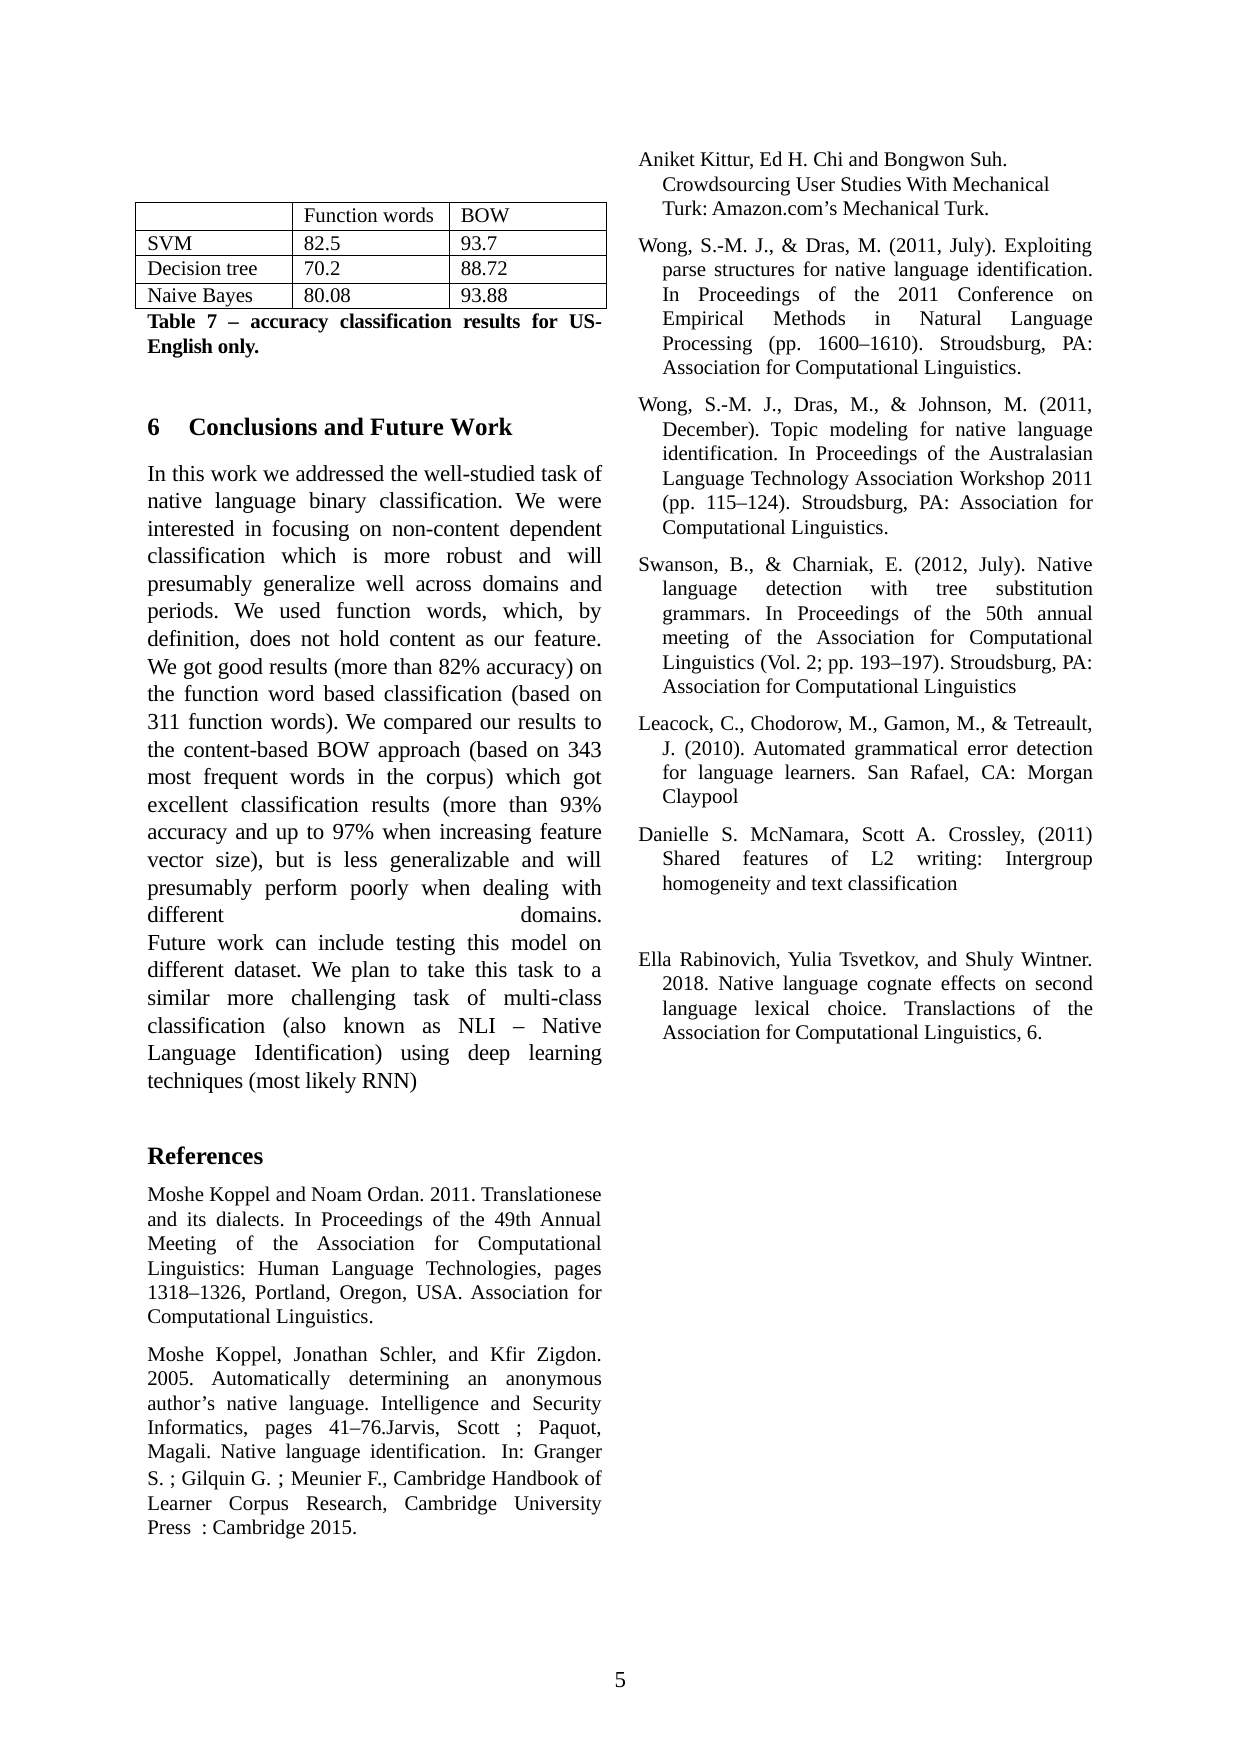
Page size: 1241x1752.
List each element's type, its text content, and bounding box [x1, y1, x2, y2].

table_cell 82.5 [293, 231, 449, 255]
text Aniket Kittur, Ed H. Chi and Bongwon Suh. Crowdsourcing User Studies With Mechanical Turk: Amazon.com’s Mechanical Turk. [638, 147, 1093, 220]
text Moshe Koppel and Noam Ordan. 2011. Translationese and its dialects. In Proceedings of the 49th Annual Meeting of the Association for Computational Linguistics: Human Language Technologies, pages 1318–1326, Portland, Oregon, USA. Association for Computational Linguistics. [147, 1182, 602, 1328]
text Wong, S.-M. J., Dras, M., & Johnson, M. (2011, December). Topic modeling for native language identification. In Proceedings of the Australasian Language Technology Association Workshop 2011 (pp. 115–124). Stroudsburg, PA: Association for Computational Linguistics. [638, 392, 1093, 539]
table_cell Naive Bayes [136, 284, 292, 308]
text Swanson, B., & Charniak, E. (2012, July). Native language detection with tree substitution grammars. In Proceedings of the 50th annual meeting of the Association for Computational Linguistics (Vol. 2; pp. 193–197). Stroudsburg, PA: Association for Computational Linguistics [638, 552, 1093, 698]
table_header Function words [293, 203, 449, 229]
text In this work we addressed the well-studied task of native language binary classification. We were interested in focusing on non-content dependent classification which is more robust and will presumably generalize well across domains and periods. We used function words, which, by definition, does not hold content as our feature. We got good results (more than 82% accuracy) on the function word based classification (based on 311 function words). We compared our results to the content-based BOW approach (based on 343 most frequent words in the corpus) which got excellent classification results (more than 93% accuracy and up to 97% when increasing feature vector size), but is less generalizable and will presumably perform poorly when dealing with different domains. Future work can include testing this model on different dataset. We plan to take this task to a similar more challenging task of multi-class classification (also known as NLI – Native Language Identification) using deep learning techniques (most likely RNN) [147, 459, 602, 1093]
text Table 7 – accuracy classification results for US-English only. [147, 309, 602, 358]
table_cell SVM [136, 231, 292, 255]
table_cell Decision tree [136, 256, 292, 282]
text References [147, 1141, 602, 1169]
text Danielle S. McNamara, Scott A. Crossley, (2011) Shared features of L2 writing: Intergroup homogeneity and text classification [638, 821, 1093, 894]
table_cell 70.2 [293, 256, 449, 282]
text Wong, S.-M. J., & Dras, M. (2011, July). Exploiting parse structures for native language identification. In Proceedings of the 2011 Conference on Empirical Methods in Natural Language Processing (pp. 1600–1610). Stroudsburg, PA: Association for Computational Linguistics. [638, 233, 1093, 379]
text Ella Rabinovich, Yulia Tsvetkov, and Shuly Wintner. 2018. Native language cognate effects on second language lexical choice. Translactions of the Association for Computational Linguistics, 6. [638, 947, 1093, 1044]
table_header BOW [450, 203, 606, 229]
text Moshe Koppel, Jonathan Schler, and Kfir Zigdon. 2005. Automatically determining an anonymous author’s native language. Intelligence and Security Informatics, pages 41–76.Jarvis, Scott ; Paquot, Magali. Native language identification. In: Granger S. ; Gilquin G. ; Meunier F., Cambridge Handbook of Learner Corpus Research, Cambridge University Press : Cambridge 2015. [147, 1341, 602, 1539]
table_header [136, 203, 292, 229]
table_cell 80.08 [293, 284, 449, 308]
text Leacock, C., Chodorow, M., Gamon, M., & Tetreault, J. (2010). Automated grammatical error detection for language learners. San Rafael, CA: Morgan Claypool [638, 711, 1093, 808]
table_cell 93.7 [450, 231, 606, 255]
table_cell 93.88 [450, 284, 606, 308]
subtitle Conclusions and Future Work [147, 412, 602, 441]
table_cell 88.72 [450, 256, 606, 282]
